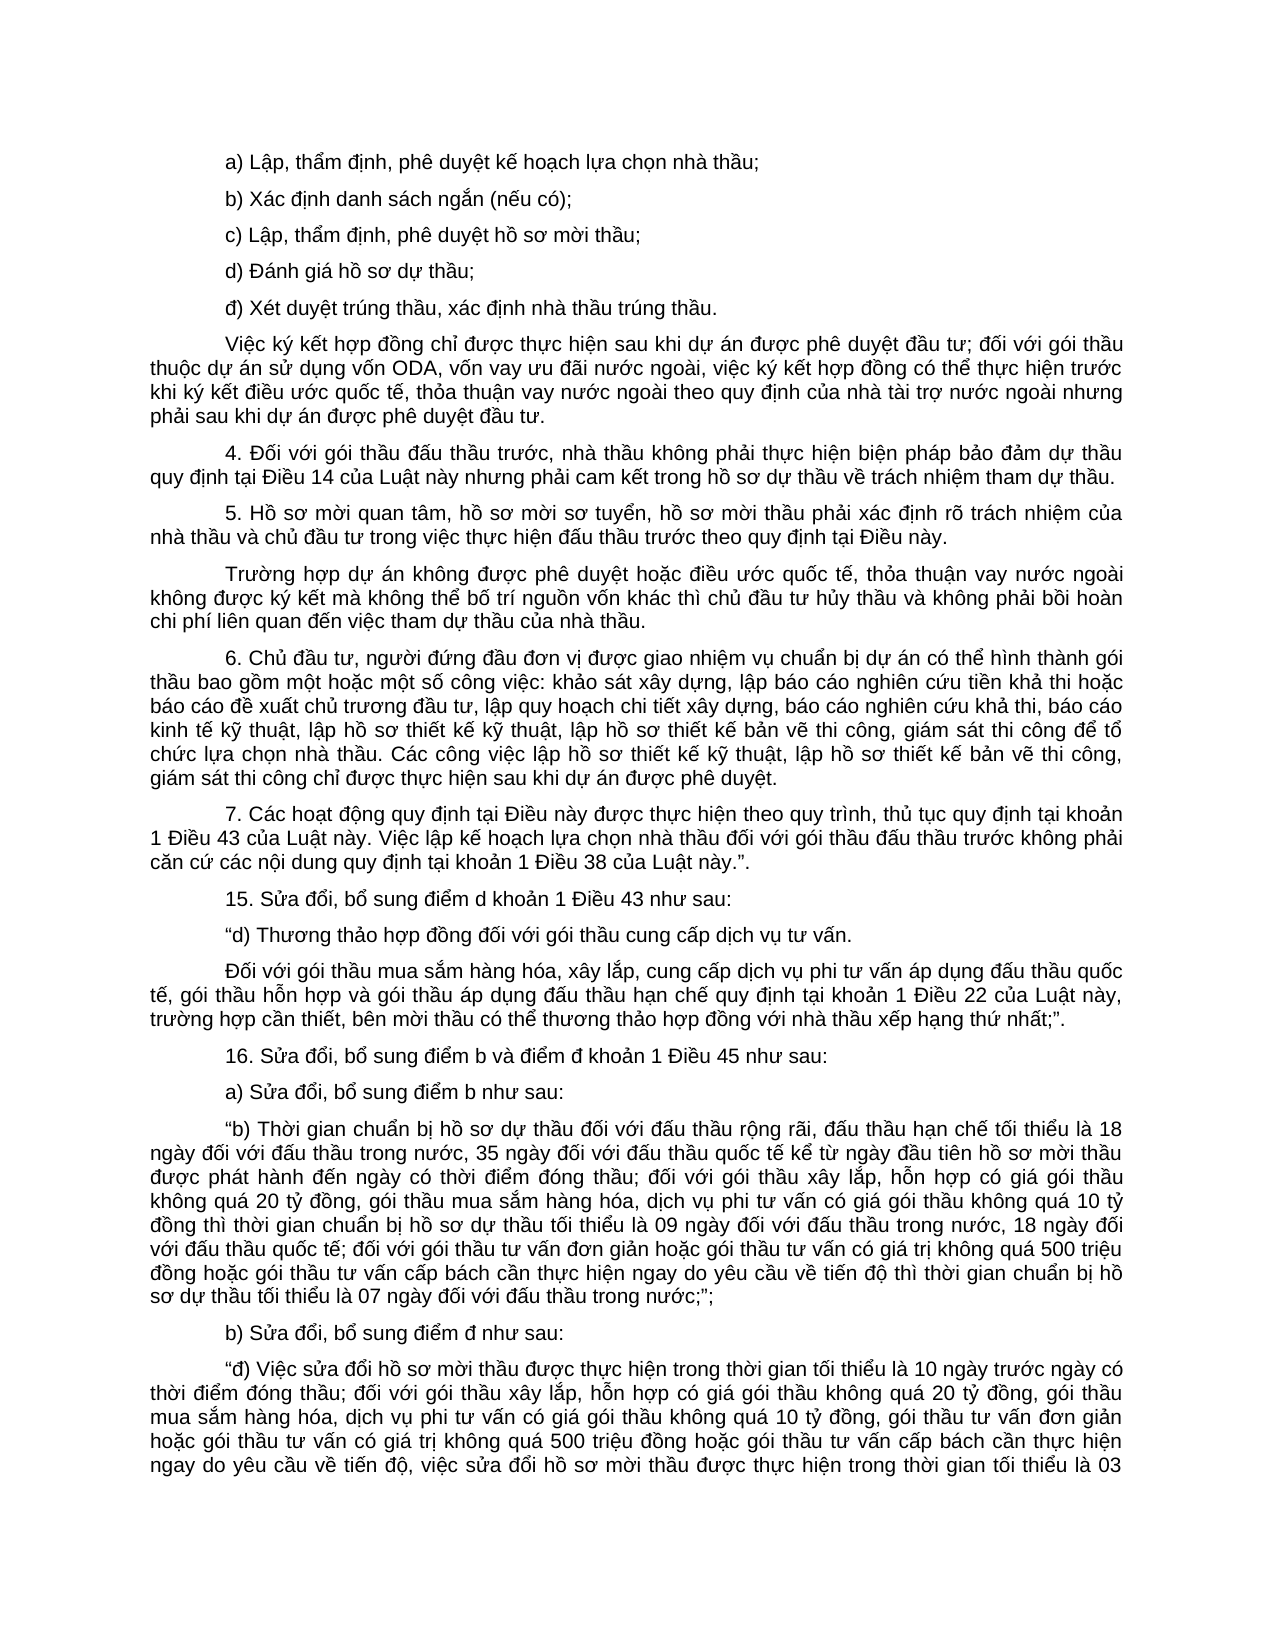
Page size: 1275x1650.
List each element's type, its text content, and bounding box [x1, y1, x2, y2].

text 6. Chủ đầu tư, người đứng đầu đơn vị được giao nhiệm vụ chuẩn bị dự án có thể hình thành gói thầu bao gồm một hoặc một số công việc: khảo sát xây dựng, lập báo cáo nghiên cứu tiền khả thi hoặc báo cáo đề xuất chủ trương đầu tư, lập quy hoạch chi tiết xây dựng, báo cáo nghiên cứu khả thi, báo cáo kinh tế kỹ thuật, lập hồ sơ thiết kế kỹ thuật, lập hồ sơ thiết kế bản vẽ thi công, giám sát thi công để tổ chức lựa chọn nhà thầu. Các công việc lập hồ sơ thiết kế kỹ thuật, lập hồ sơ thiết kế bản vẽ thi công, giám sát thi công chỉ được thực hiện sau khi dự án được phê duyệt. [150, 646, 1125, 789]
text 5. Hồ sơ mời quan tâm, hồ sơ mời sơ tuyển, hồ sơ mời thầu phải xác định rõ trách nhiệm của nhà thầu và chủ đầu tư trong việc thực hiện đấu thầu trước theo quy định tại Điều này. [150, 501, 1125, 549]
text “d) Thương thảo hợp đồng đối với gói thầu cung cấp dịch vụ tư vấn. [150, 923, 1125, 947]
text 4. Đối với gói thầu đấu thầu trước, nhà thầu không phải thực hiện biện pháp bảo đảm dự thầu quy định tại Điều 14 của Luật này nhưng phải cam kết trong hồ sơ dự thầu về trách nhiệm tham dự thầu. [150, 441, 1125, 488]
text 7. Các hoạt động quy định tại Điều này được thực hiện theo quy trình, thủ tục quy định tại khoản 1 Điều 43 của Luật này. Việc lập kế hoạch lựa chọn nhà thầu đối với gói thầu đấu thầu trước không phải căn cứ các nội dung quy định tại khoản 1 Điều 38 của Luật này.”. [150, 802, 1125, 874]
text Đối với gói thầu mua sắm hàng hóa, xây lắp, cung cấp dịch vụ phi tư vấn áp dụng đấu thầu quốc tế, gói thầu hỗn hợp và gói thầu áp dụng đấu thầu hạn chế quy định tại khoản 1 Điều 22 của Luật này, trường hợp cần thiết, bên mời thầu có thể thương thảo hợp đồng với nhà thầu xếp hạng thứ nhất;”. [150, 959, 1125, 1031]
text 16. Sửa đổi, bổ sung điểm b và điểm đ khoản 1 Điều 45 như sau: [150, 1044, 1125, 1068]
text 15. Sửa đổi, bổ sung điểm d khoản 1 Điều 43 như sau: [150, 886, 1125, 910]
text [150, 1357, 1125, 1477]
text Việc ký kết hợp đồng chỉ được thực hiện sau khi dự án được phê duyệt đầu tư; đối với gói thầu thuộc dự án sử dụng vốn ODA, vốn vay ưu đãi nước ngoài, việc ký kết hợp đồng có thể thực hiện trước khi ký kết điều ước quốc tế, thỏa thuận vay nước ngoài theo quy định của nhà tài trợ nước ngoài nhưng phải sau khi dự án được phê duyệt đầu tư. [150, 332, 1125, 428]
text b) Xác định danh sách ngắn (nếu có); [150, 186, 1125, 210]
text đ) Xét duyệt trúng thầu, xác định nhà thầu trúng thầu. [150, 296, 1125, 320]
text c) Lập, thẩm định, phê duyệt hồ sơ mời thầu; [150, 223, 1125, 247]
text d) Đánh giá hồ sơ dự thầu; [150, 259, 1125, 283]
text “b) Thời gian chuẩn bị hồ sơ dự thầu đối với đấu thầu rộng rãi, đấu thầu hạn chế tối thiểu là 18 ngày đối với đấu thầu trong nước, 35 ngày đối với đấu thầu quốc tế kể từ ngày đầu tiên hồ sơ mời thầu được phát hành đến ngày có thời điểm đóng thầu; đối với gói thầu xây lắp, hỗn hợp có giá gói thầu không quá 20 tỷ đồng, gói thầu mua sắm hàng hóa, dịch vụ phi tư vấn có giá gói thầu không quá 10 tỷ đồng thì thời gian chuẩn bị hồ sơ dự thầu tối thiểu là 09 ngày đối với đấu thầu trong nước, 18 ngày đối với đấu thầu quốc tế; đối với gói thầu tư vấn đơn giản hoặc gói thầu tư vấn có giá trị không quá 500 triệu đồng hoặc gói thầu tư vấn cấp bách cần thực hiện ngay do yêu cầu về tiến độ thì thời gian chuẩn bị hồ sơ dự thầu tối thiểu là 07 ngày đối với đấu thầu trong nước;”; [150, 1117, 1125, 1308]
text a) Sửa đổi, bổ sung điểm b như sau: [150, 1080, 1125, 1104]
text a) Lập, thẩm định, phê duyệt kế hoạch lựa chọn nhà thầu; [150, 150, 1125, 174]
text b) Sửa đổi, bổ sung điểm đ như sau: [150, 1321, 1125, 1345]
text Trường hợp dự án không được phê duyệt hoặc điều ước quốc tế, thỏa thuận vay nước ngoài không được ký kết mà không thể bố trí nguồn vốn khác thì chủ đầu tư hủy thầu và không phải bồi hoàn chi phí liên quan đến việc tham dự thầu của nhà thầu. [150, 561, 1125, 633]
